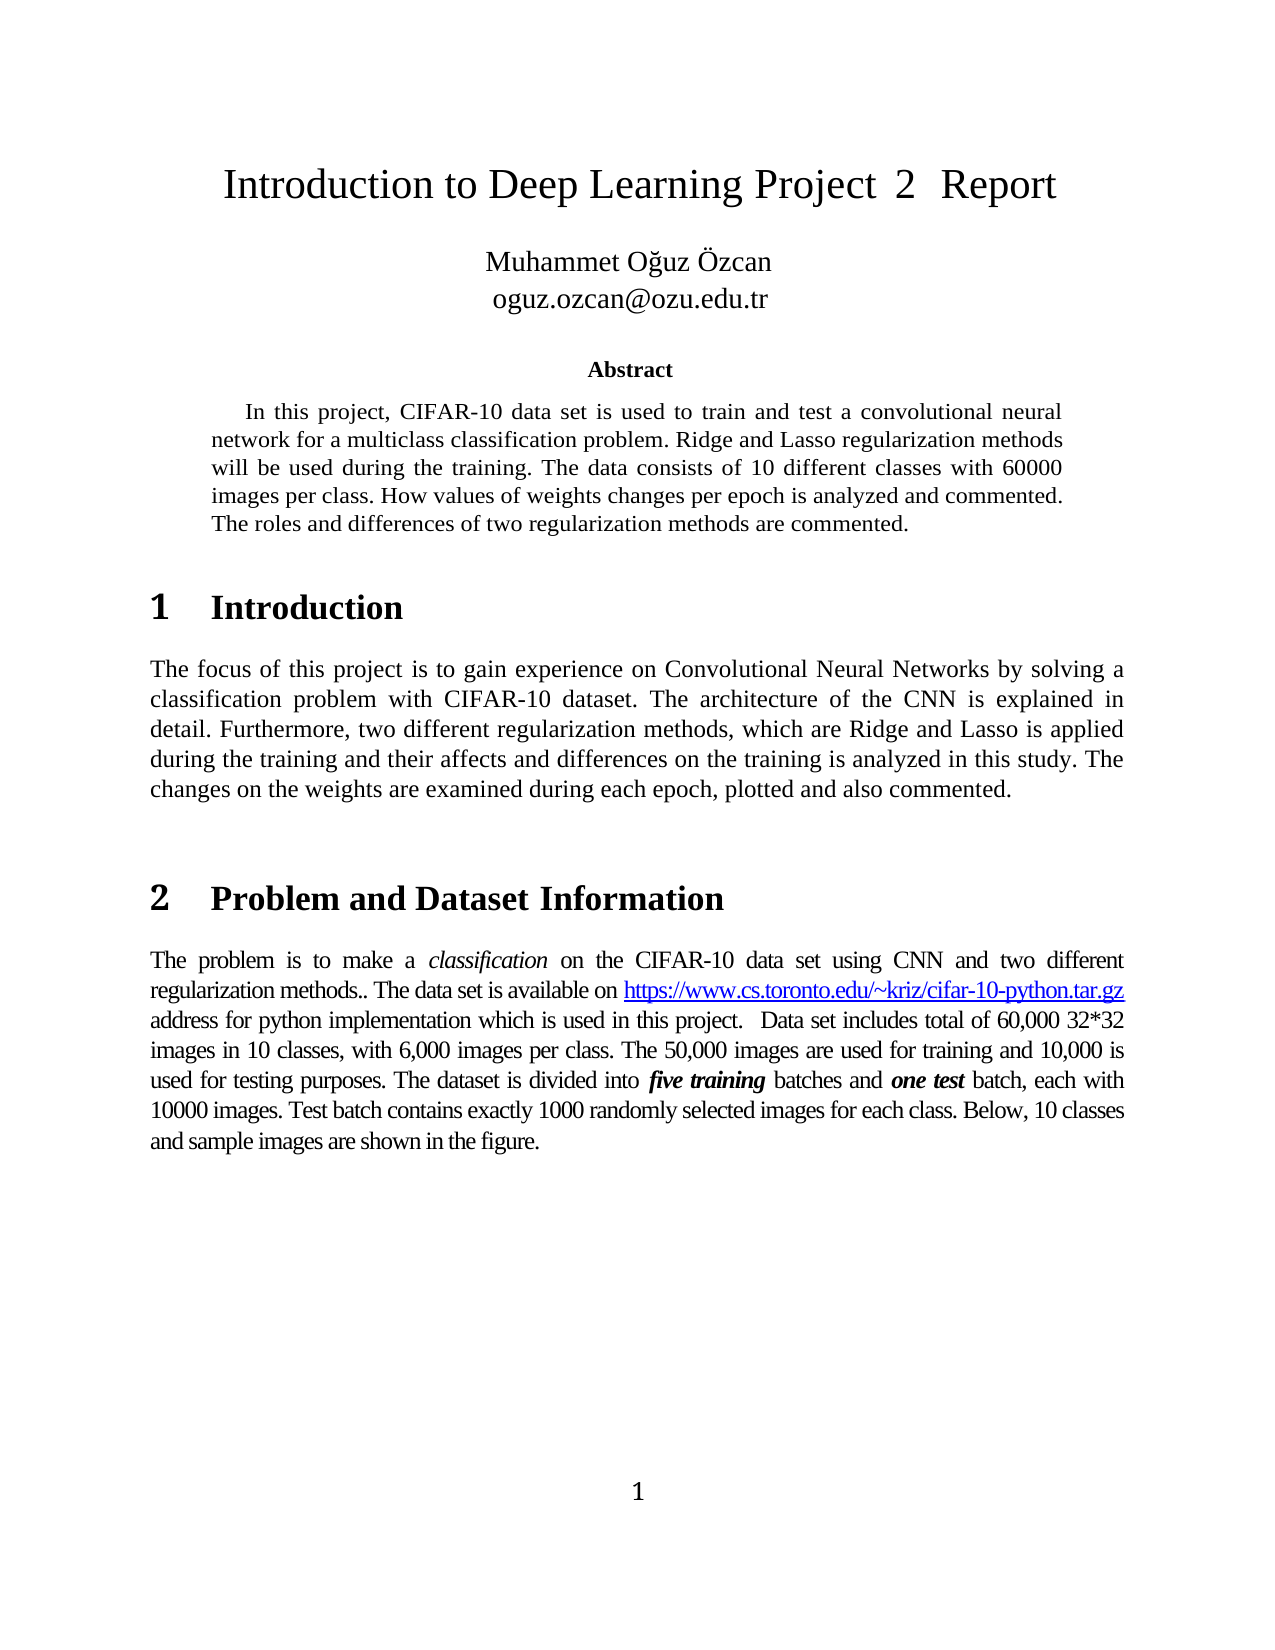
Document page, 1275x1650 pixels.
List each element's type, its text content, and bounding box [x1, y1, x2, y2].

subtitle oguz.ozcan@ozu.edu.tr [215, 281, 1208, 315]
text Abstract [587, 356, 1208, 382]
subtitle Problem and Dataset Information [150, 873, 1208, 921]
text The problem is to make a classification on the CIFAR-10 data set using CNN and two different regularization methods.. The data set is available on https://www.cs.toronto.edu/~kriz/cifar-10-python.tar.gz address for python implementation which is used in this project. Data set includes total of 60,000 32*32 images in 10 classes, with 6,000 images per class. The 50,000 images are used for training and 10,000 is used for testing purposes. The dataset is divided into five training batches and one test batch, each with 10000 images. Test batch contains exactly 1000 randomly selected images for each class. Below, 10 classes and sample images are shown in the figure. [150, 945, 1125, 1154]
subtitle Muhammet Oğuz Özcan [215, 244, 1208, 277]
subtitle Introduction [150, 581, 1208, 630]
text In this project, CIFAR-10 data set is used to train and test a convolutional neural network for a multiclass classification problem. Ridge and Lasso regularization methods will be used during the training. The data consists of 10 different classes with 60000 images per class. How values of weights changes per epoch is analyzed and commented. The roles and differences of two regularization methods are commented. [211, 398, 1064, 536]
text Introduction to Deep Learning Project 2 Report [137, 159, 1208, 208]
text The focus of this project is to gain experience on Convolutional Neural Networks by solving a classification problem with CIFAR-10 dataset. The architecture of the CNN is explained in detail. Furthermore, two different regularization methods, which are Ridge and Lasso is applied during the training and their affects and differences on the training is analyzed in this study. The changes on the weights are examined during each epoch, plotted and also commented. [150, 654, 1125, 803]
